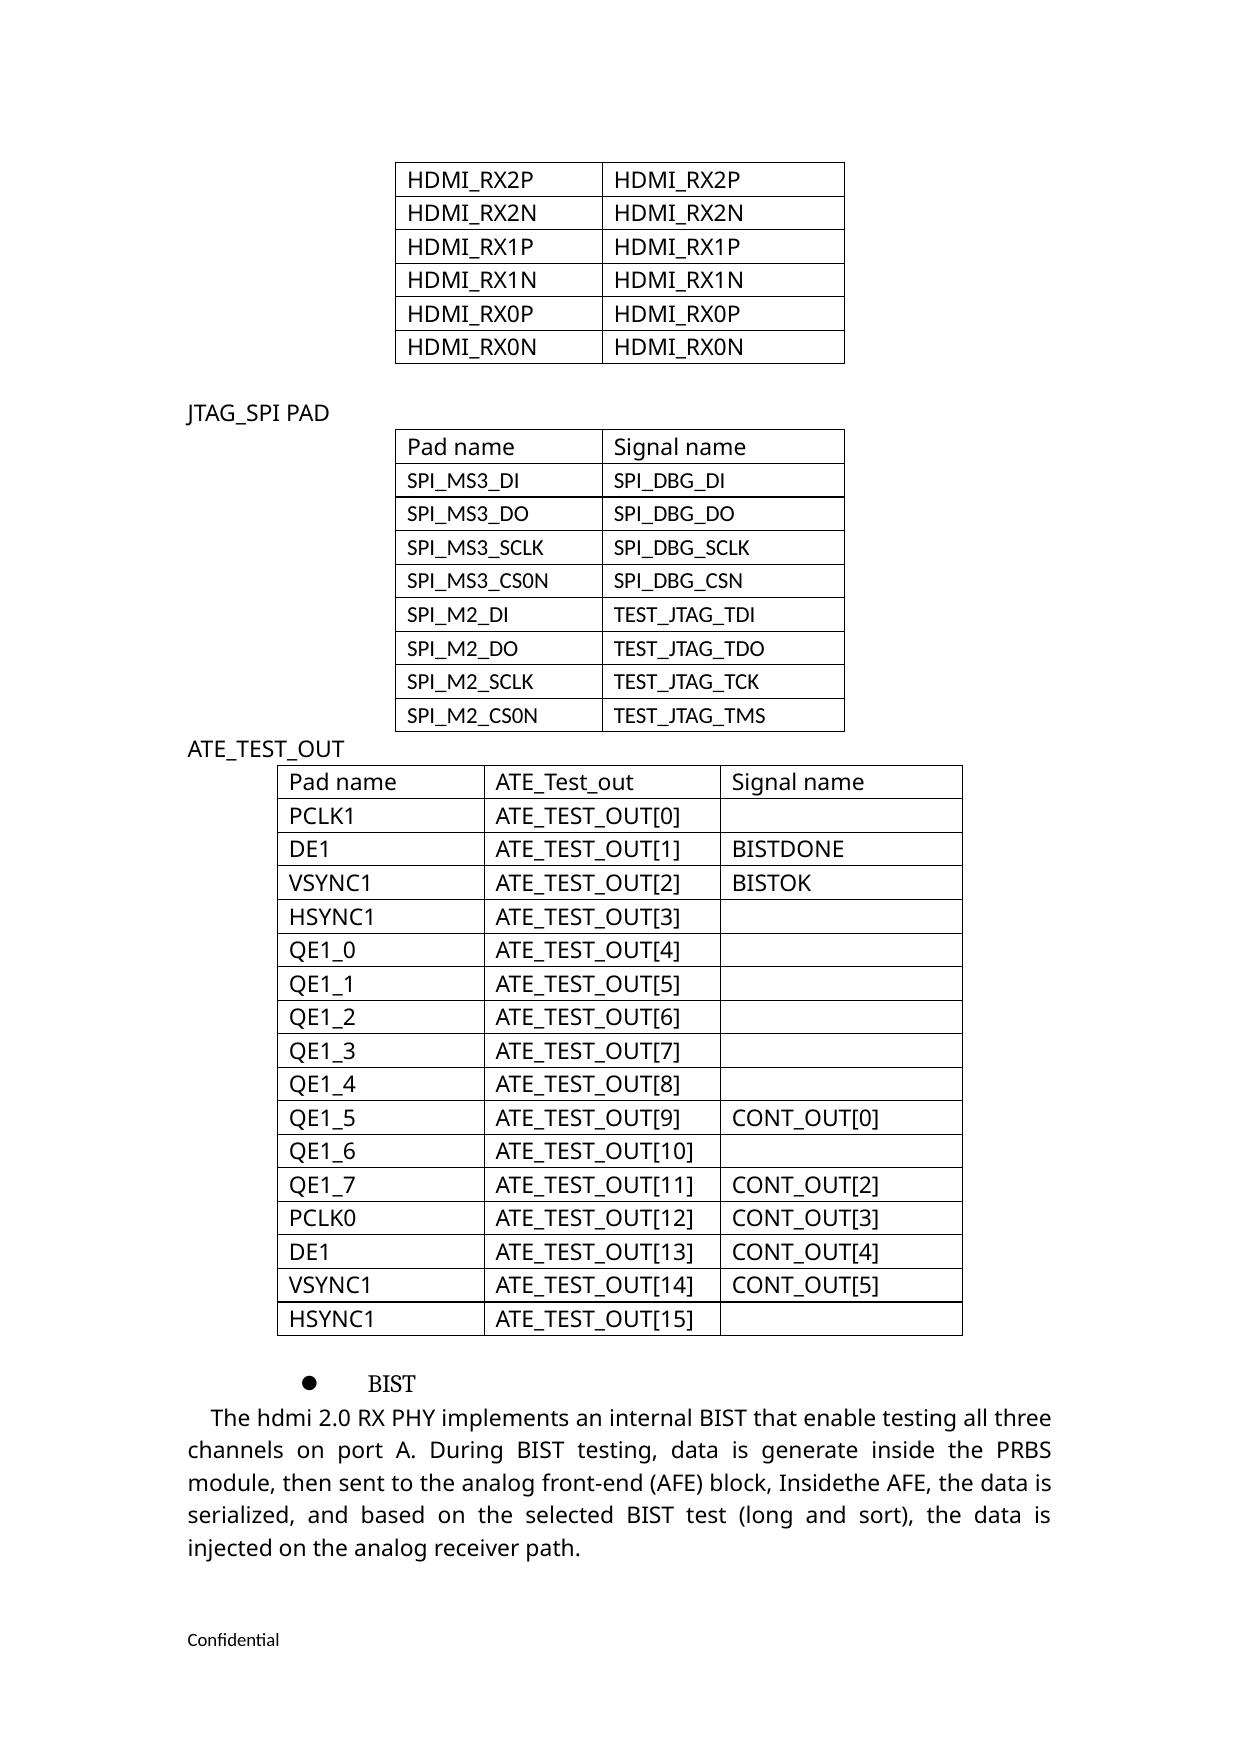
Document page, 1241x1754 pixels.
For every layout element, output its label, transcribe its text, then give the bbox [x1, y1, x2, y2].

table_cell TEST_JTAG_TCK [603, 665, 844, 698]
table_header Signal name [603, 430, 844, 463]
table_cell VSYNC1 [278, 866, 484, 899]
table_cell VSYNC1 [278, 1269, 484, 1301]
table_header Signal name [721, 766, 962, 798]
table_cell [721, 1303, 962, 1335]
table_cell CONT_OUT[2] [721, 1168, 962, 1201]
subtitle BIST [300, 1368, 1053, 1401]
table_cell DE1 [278, 833, 484, 865]
table_cell [721, 967, 962, 999]
table_cell [721, 900, 962, 932]
text The hdmi 2.0 RX PHY implements an internal BIST that enable testing all three channels on port A. During BIST testing, data is generate inside the PRBS module, then sent to the analog front-end (AFE) block, Insidethe AFE, the data is serialized, and based on the selected BIST test (long and sort), the data is injected on the analog receiver path. [187, 1401, 1053, 1563]
table_cell CONT_OUT[4] [721, 1235, 962, 1268]
table_cell QE1_3 [278, 1034, 484, 1067]
table_cell SPI_M2_CS0N [396, 699, 602, 731]
table_cell ATE_TEST_OUT[6] [485, 1001, 720, 1033]
table_cell HDMI_RX0P [396, 297, 602, 330]
table_header ATE_Test_out [485, 766, 720, 798]
table_cell ATE_TEST_OUT[15] [485, 1303, 720, 1335]
table_cell SPI_DBG_CSN [603, 565, 844, 597]
table_cell DE1 [278, 1235, 484, 1268]
table_cell ATE_TEST_OUT[5] [485, 967, 720, 999]
table_cell HDMI_RX1N [396, 264, 602, 296]
table_cell QE1_4 [278, 1068, 484, 1100]
table_cell TEST_JTAG_TDO [603, 632, 844, 664]
table_cell SPI_MS3_CS0N [396, 565, 602, 597]
table_cell ATE_TEST_OUT[2] [485, 866, 720, 899]
table_cell ATE_TEST_OUT[4] [485, 934, 720, 966]
table_cell [721, 1135, 962, 1167]
table_cell HDMI_RX2N [603, 197, 844, 229]
table_cell HDMI_RX0N [603, 331, 844, 363]
table_cell [721, 934, 962, 966]
table_cell [721, 1034, 962, 1067]
text JTAG_SPI PAD [187, 397, 1053, 429]
table_cell HDMI_RX1P [603, 230, 844, 263]
table_cell HSYNC1 [278, 1303, 484, 1335]
table_cell HDMI_RX0N [396, 331, 602, 363]
table_cell HSYNC1 [278, 900, 484, 932]
table_cell ATE_TEST_OUT[10] [485, 1135, 720, 1167]
table_cell PCLK1 [278, 799, 484, 832]
table_cell SPI_MS3_SCLK [396, 531, 602, 563]
table_cell PCLK0 [278, 1202, 484, 1234]
table_cell CONT_OUT[3] [721, 1202, 962, 1234]
table_cell ATE_TEST_OUT[7] [485, 1034, 720, 1067]
table_header Pad name [278, 766, 484, 798]
table_cell [721, 1001, 962, 1033]
table_cell SPI_MS3_DI [396, 464, 602, 496]
table_cell QE1_2 [278, 1001, 484, 1033]
table_cell CONT_OUT[0] [721, 1101, 962, 1134]
table_cell HDMI_RX0P [603, 297, 844, 330]
table_cell QE1_5 [278, 1101, 484, 1134]
table_cell ATE_TEST_OUT[9] [485, 1101, 720, 1134]
table_cell HDMI_RX2N [396, 197, 602, 229]
table_cell SPI_DBG_DO [603, 498, 844, 530]
table_cell QE1_7 [278, 1168, 484, 1201]
table_cell ATE_TEST_OUT[1] [485, 833, 720, 865]
table_cell SPI_DBG_DI [603, 464, 844, 496]
table_cell [721, 1068, 962, 1100]
table_cell BISTOK [721, 866, 962, 899]
table_cell ATE_TEST_OUT[13] [485, 1235, 720, 1268]
table_cell ATE_TEST_OUT[3] [485, 900, 720, 932]
table_cell ATE_TEST_OUT[12] [485, 1202, 720, 1234]
table_cell SPI_M2_SCLK [396, 665, 602, 698]
table_cell HDMI_RX1P [396, 230, 602, 263]
table_cell QE1_1 [278, 967, 484, 999]
table_cell QE1_6 [278, 1135, 484, 1167]
table_cell SPI_DBG_SCLK [603, 531, 844, 563]
text ATE_TEST_OUT [187, 732, 1053, 765]
table_cell CONT_OUT[5] [721, 1269, 962, 1301]
table_cell HDMI_RX2P [603, 163, 844, 196]
table_cell TEST_JTAG_TDI [603, 598, 844, 631]
table_cell TEST_JTAG_TMS [603, 699, 844, 731]
table_header Pad name [396, 430, 602, 463]
table_cell SPI_MS3_DO [396, 498, 602, 530]
table_cell BISTDONE [721, 833, 962, 865]
table_cell HDMI_RX2P [396, 163, 602, 196]
table_cell ATE_TEST_OUT[14] [485, 1269, 720, 1301]
table_cell SPI_M2_DI [396, 598, 602, 631]
table_cell ATE_TEST_OUT[11] [485, 1168, 720, 1201]
table_cell ATE_TEST_OUT[0] [485, 799, 720, 832]
table_cell [721, 799, 962, 832]
table_cell QE1_0 [278, 934, 484, 966]
table_cell ATE_TEST_OUT[8] [485, 1068, 720, 1100]
table_cell SPI_M2_DO [396, 632, 602, 664]
table_cell HDMI_RX1N [603, 264, 844, 296]
